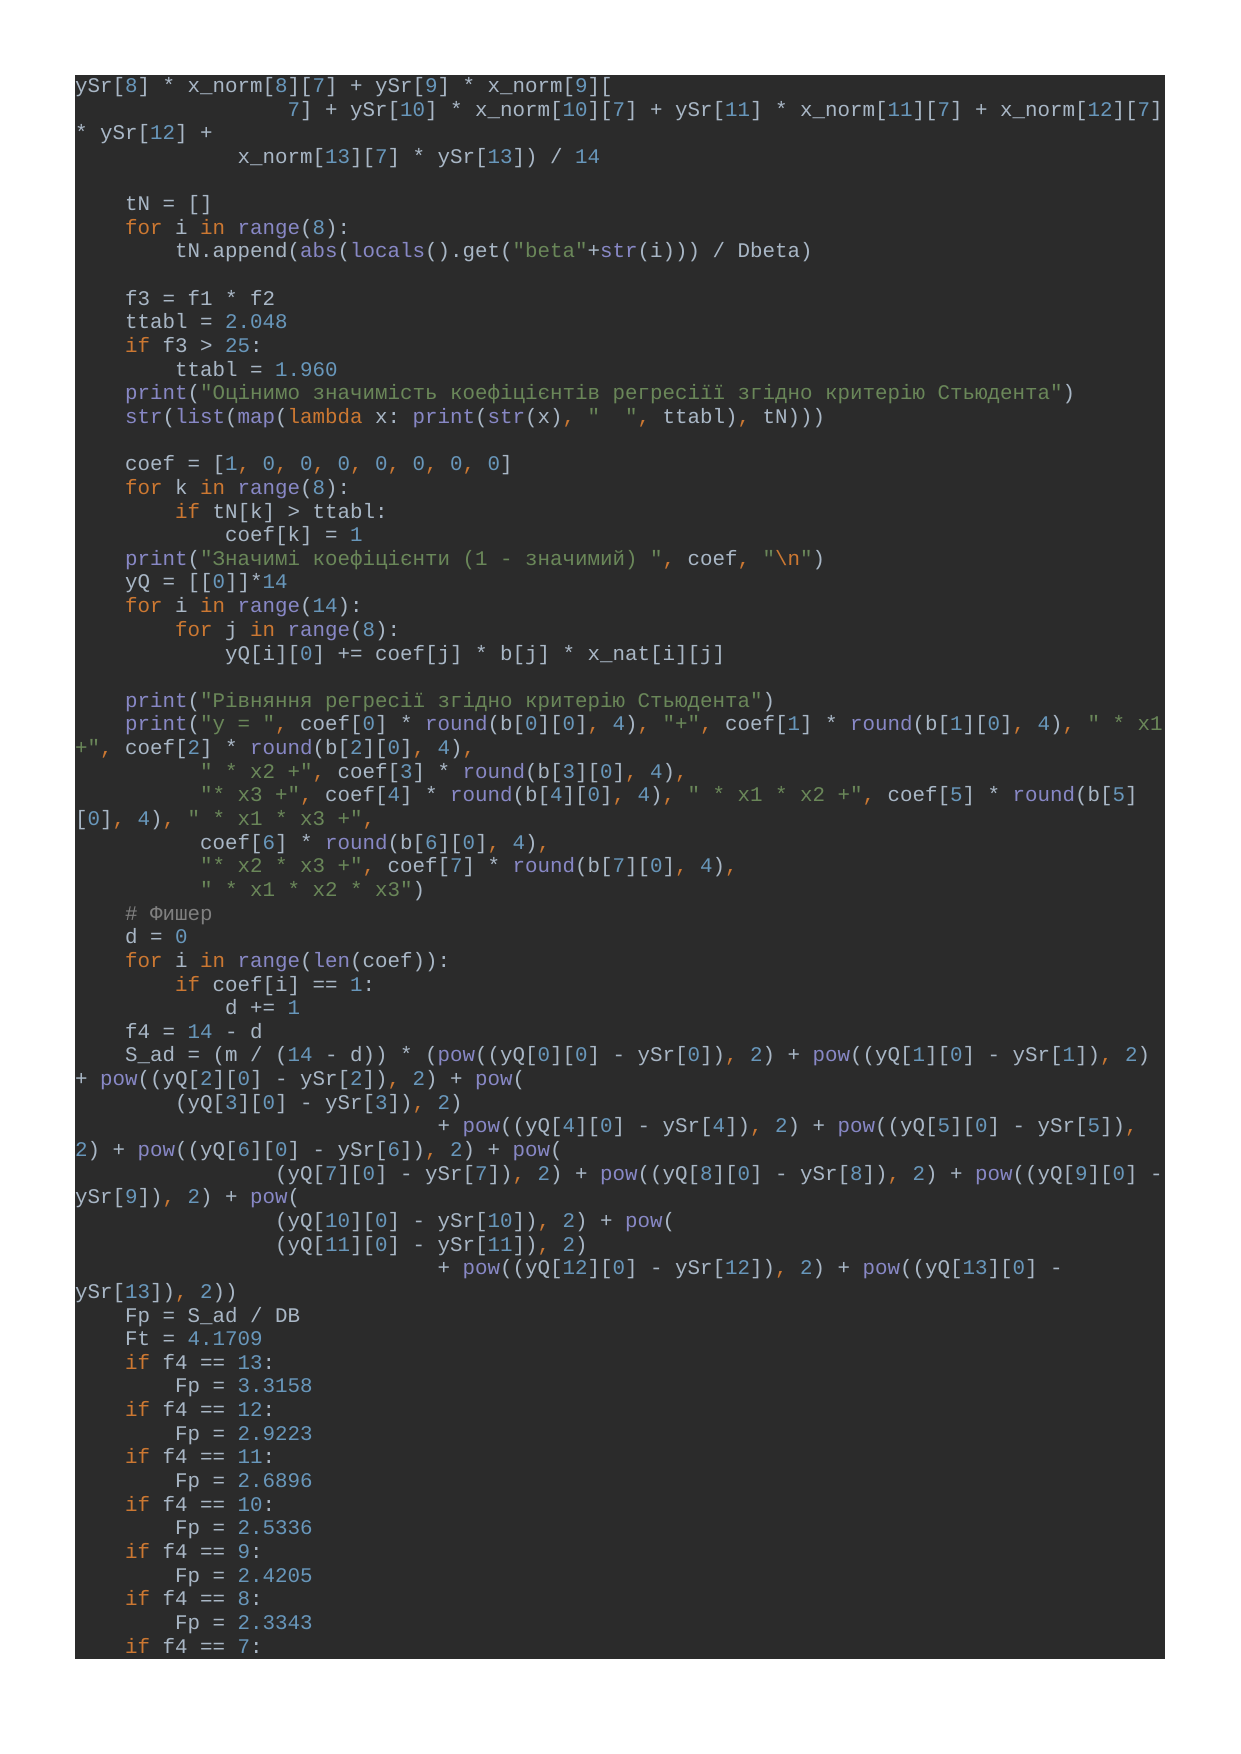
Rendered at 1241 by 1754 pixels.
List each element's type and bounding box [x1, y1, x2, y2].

text [75, 75, 1165, 1659]
